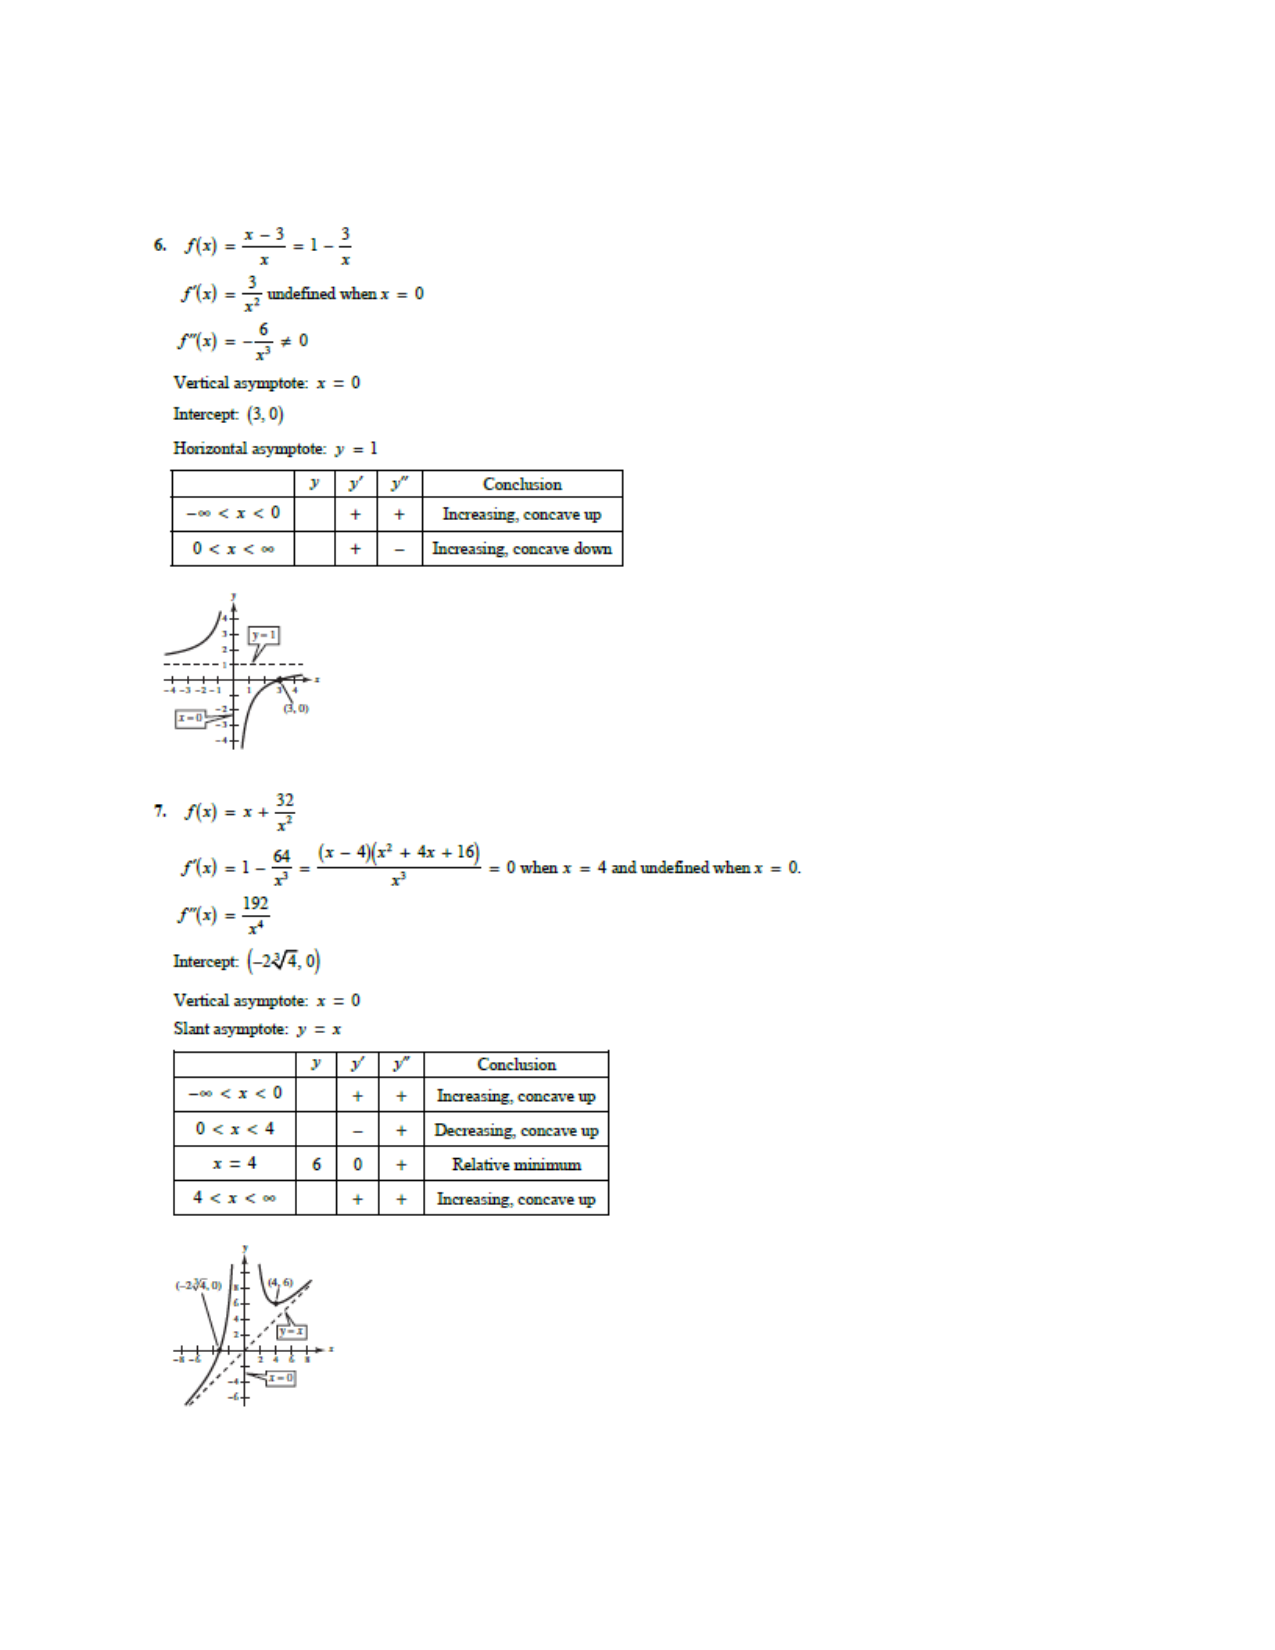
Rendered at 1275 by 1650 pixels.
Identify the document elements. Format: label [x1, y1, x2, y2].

picture [75, 215, 1146, 1438]
